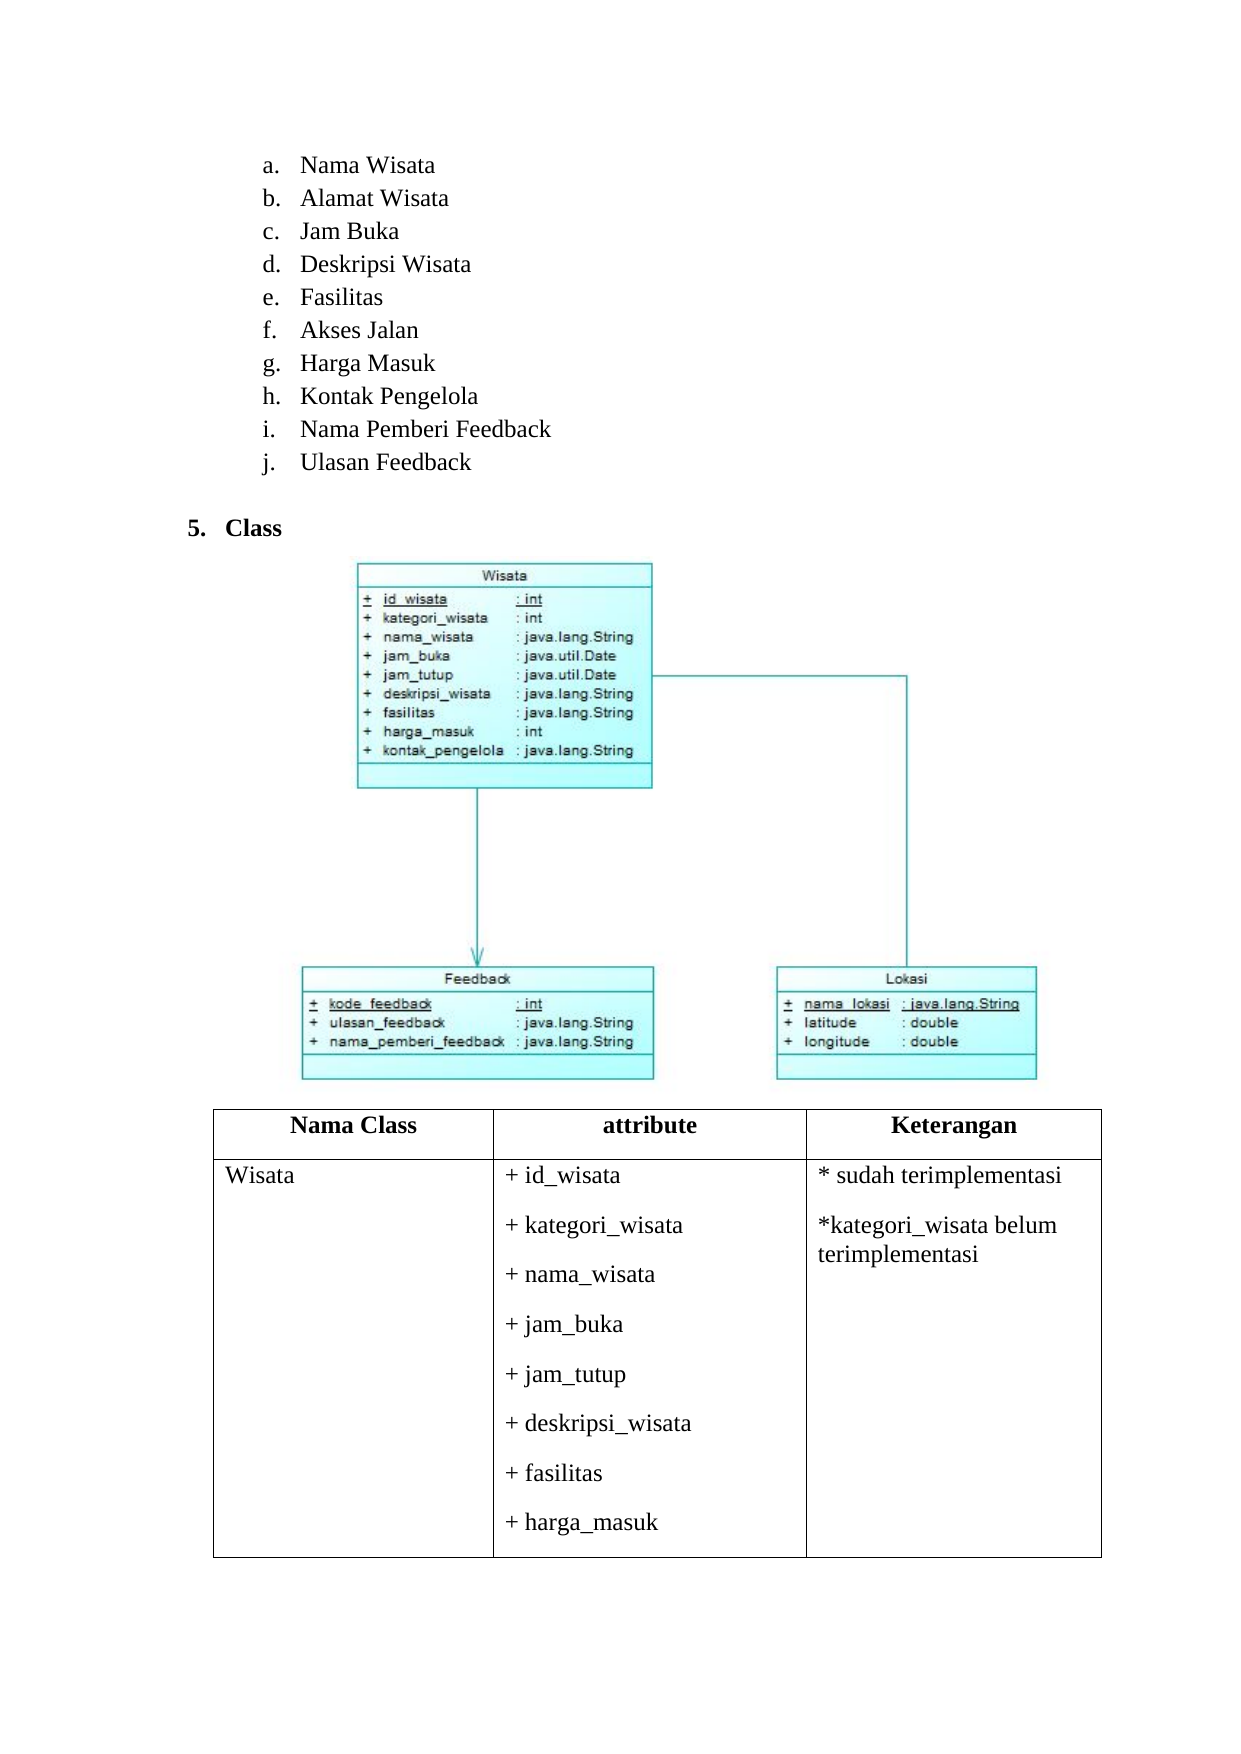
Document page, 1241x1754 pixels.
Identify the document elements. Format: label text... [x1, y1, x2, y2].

list Deskripsi Wisata [262, 249, 1090, 278]
list Ulasan Feedback [262, 447, 1090, 476]
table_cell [807, 1160, 1101, 1557]
list Kontak Pengelola [262, 381, 1090, 410]
list Fasilitas [262, 282, 1090, 311]
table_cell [494, 1160, 806, 1557]
list Akses Jalan [262, 315, 1090, 344]
table_header attribute [494, 1110, 806, 1159]
list Jam Buka [262, 216, 1090, 245]
table_cell Wisata [214, 1160, 493, 1557]
list Alamat Wisata [262, 183, 1090, 212]
list Class [187, 513, 1090, 542]
table_header Keterangan [807, 1110, 1101, 1159]
table_header Nama Class [214, 1110, 493, 1159]
list Harga Masuk [262, 348, 1090, 377]
list Nama Pemberi Feedback [262, 414, 1090, 443]
picture [187, 556, 1129, 1096]
list Nama Wisata [262, 150, 1090, 179]
